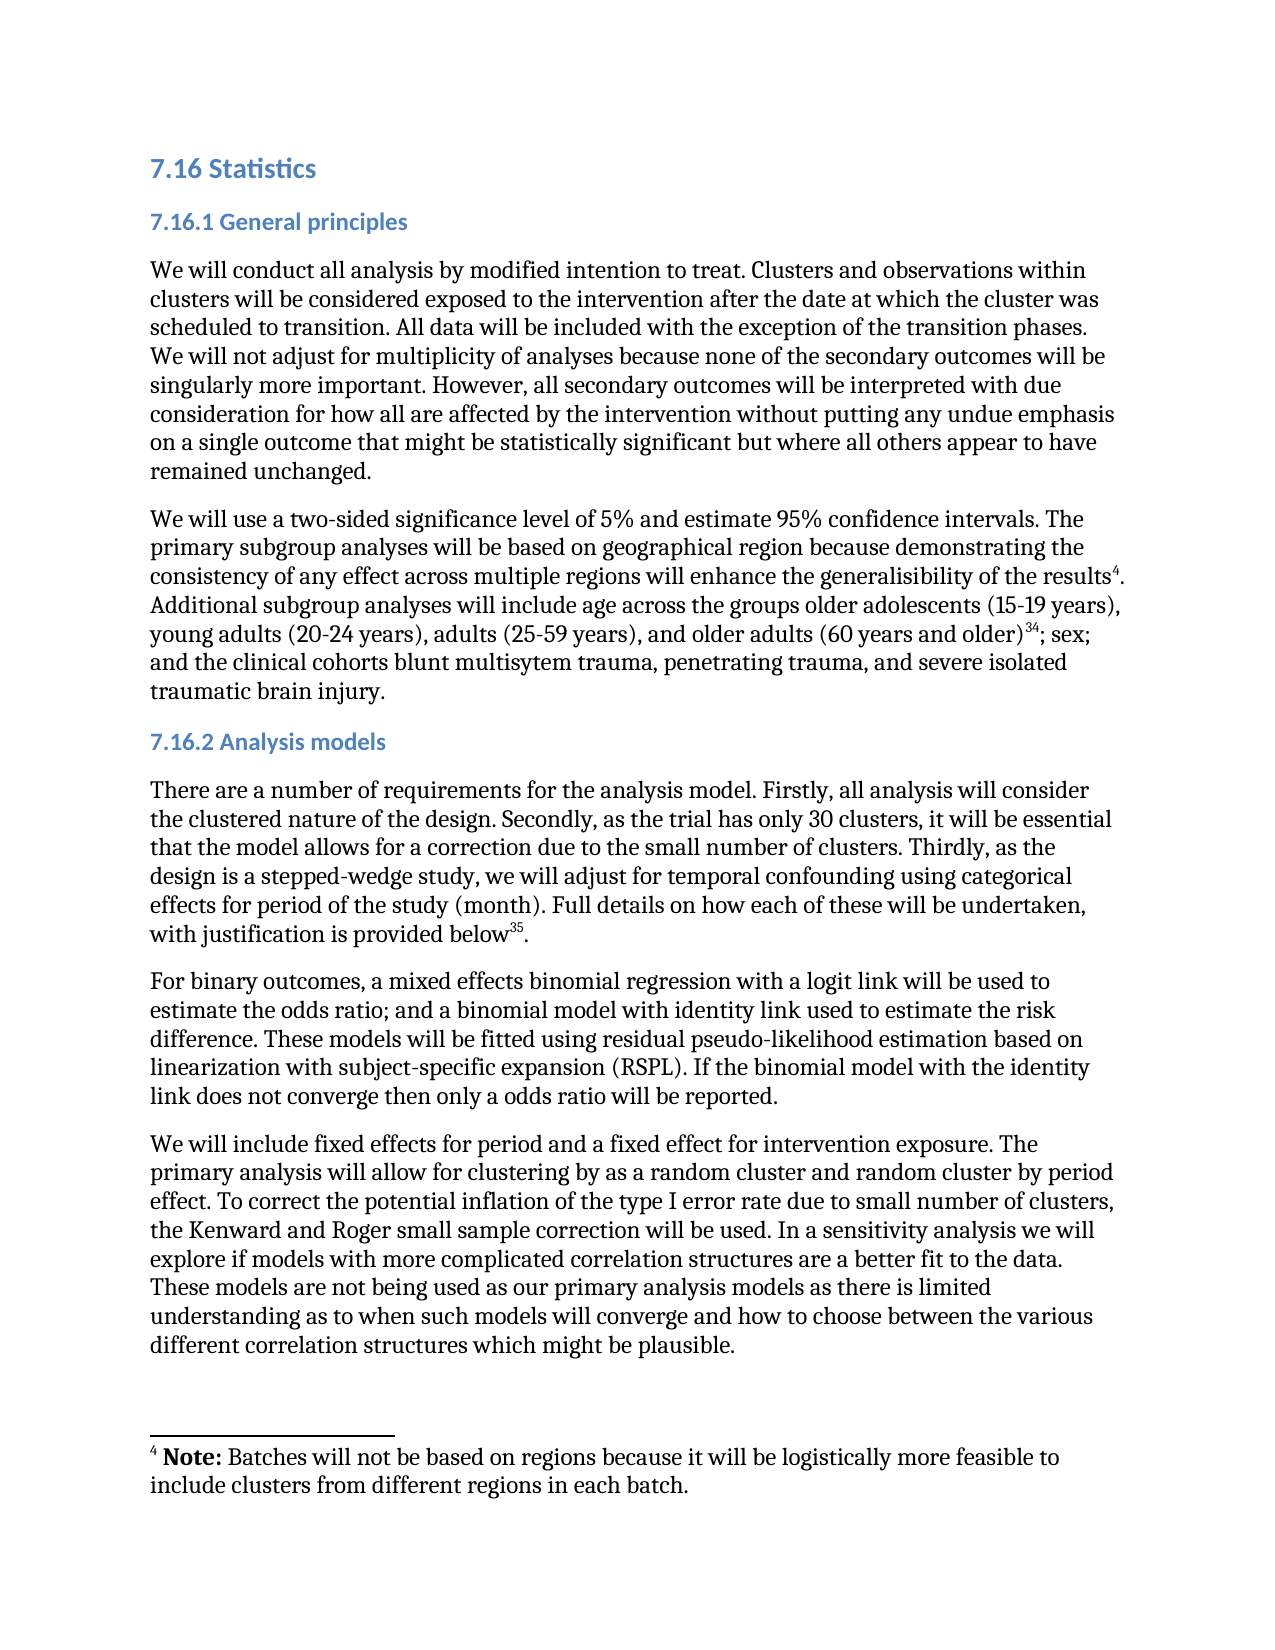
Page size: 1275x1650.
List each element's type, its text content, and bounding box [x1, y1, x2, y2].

subtitle 7.16.2 Analysis models [150, 727, 1125, 757]
text For binary outcomes, a mixed effects binomial regression with a logit link will be used to estimate the odds ratio; and a binomial model with identity link used to estimate the risk difference. These models will be fitted using residual pseudo-likelihood estimation based on linearization with subject-specific expansion (RSPL). If the binomial model with the identity link does not converge then only a odds ratio will be reported. [150, 967, 1125, 1111]
text We will include fixed effects for period and a fixed effect for intervention exposure. The primary analysis will allow for clustering by as a random cluster and random cluster by period effect. To correct the potential inflation of the type I error rate due to small number of clusters, the Kenward and Roger small sample correction will be used. In a sensitivity analysis we will explore if models with more complicated correlation structures are a better fit to the data. These models are not being used as our primary analysis models as there is limited understanding as to when such models will converge and how to choose between the various different correlation structures which might be plausible. [150, 1129, 1125, 1359]
subtitle 7.16.1 General principles [150, 206, 1125, 237]
text We will conduct all analysis by modified intention to treat. Clusters and observations within clusters will be considered exposed to the intervention after the date at which the cluster was scheduled to transition. All data will be included with the exception of the transition phases. We will not adjust for multiplicity of analyses because none of the secondary outcomes will be singularly more important. However, all secondary outcomes will be interpreted with due consideration for how all are affected by the intervention without putting any undue emphasis on a single outcome that might be statistically significant but where all others appear to have remained unchanged. [150, 256, 1125, 486]
subtitle 7.16 Statistics [150, 150, 1125, 186]
text We will use a two-sided significance level of 5% and estimate 95% confidence intervals. The primary subgroup analyses will be based on geographical region because demonstrating the consistency of any effect across multiple regions will enhance the generalisibility of the results. Additional subgroup analyses will include age across the groups older adolescents (15-19 years), young adults (20-24 years), adults (25-59 years), and older adults (60 years and older)34; sex; and the clinical cohorts blunt multisytem trauma, penetrating trauma, and severe isolated traumatic brain injury. [150, 504, 1125, 706]
text There are a number of requirements for the analysis model. Firstly, all analysis will consider the clustered nature of the design. Secondly, as the trial has only 30 clusters, it will be essential that the model allows for a correction due to the small number of clusters. Thirdly, as the design is a stepped-wedge study, we will adjust for temporal confounding using categorical effects for period of the study (month). Full details on how each of these will be undertaken, with justification is provided below35. [150, 776, 1125, 948]
